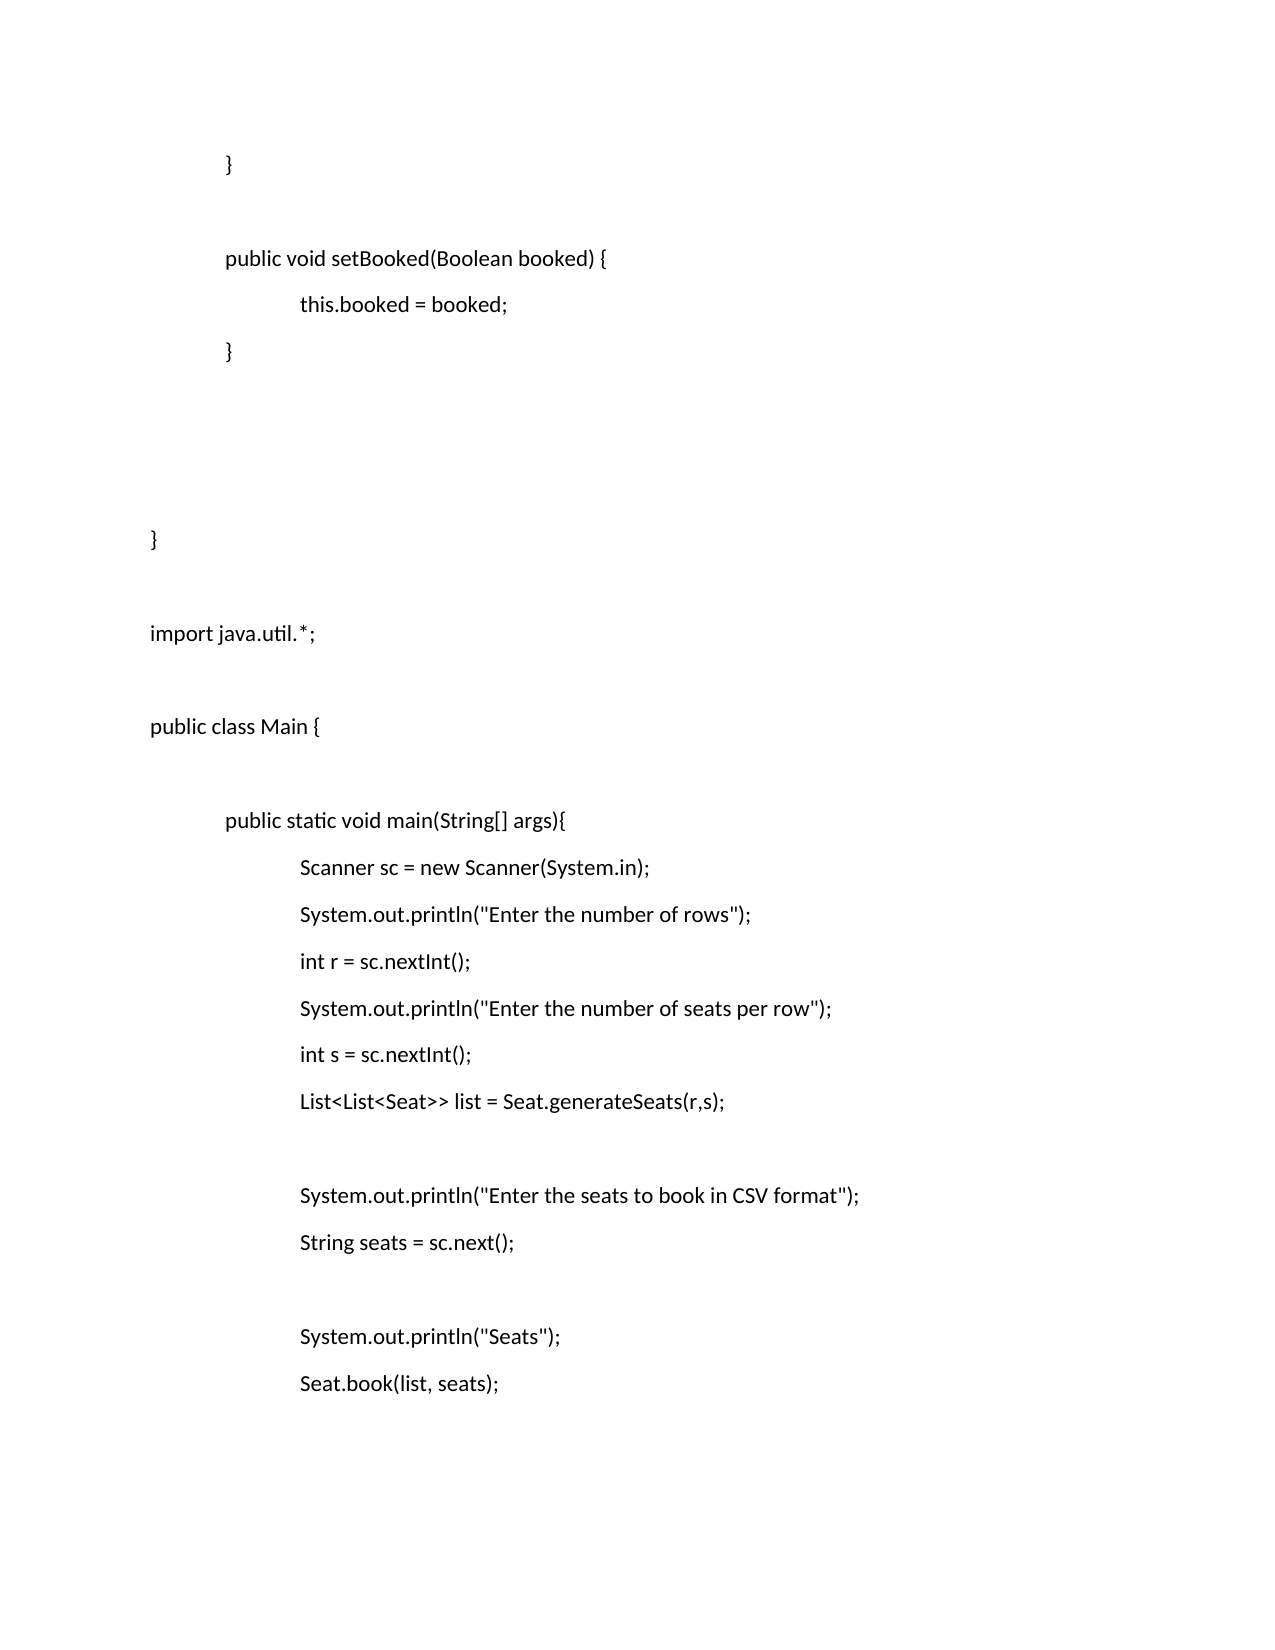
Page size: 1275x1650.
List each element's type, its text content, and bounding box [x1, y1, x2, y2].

text int r = sc.nextInt(); [150, 947, 1172, 975]
text Seat.book(list, seats); [150, 1369, 1172, 1397]
text String seats = sc.next(); [150, 1228, 1172, 1256]
text System.out.println("Enter the seats to book in CSV format"); [150, 1181, 1172, 1209]
text } [150, 337, 1172, 366]
text System.out.println("Seats"); [150, 1322, 1172, 1350]
text Scanner sc = new Scanner(System.in); [150, 853, 1172, 881]
text this.booked = booked; [150, 291, 1172, 319]
text int s = sc.nextInt(); [150, 1041, 1172, 1069]
text } [150, 525, 1172, 553]
text public class Main { [150, 712, 1172, 741]
text } [150, 150, 1172, 178]
text System.out.println("Enter the number of rows"); [150, 900, 1172, 928]
text public void setBooked(Boolean booked) { [150, 244, 1172, 272]
text public static void main(String[] args){ [150, 806, 1172, 834]
text import java.util.*; [150, 619, 1172, 647]
text List<List<Seat>> list = Seat.generateSeats(r,s); [150, 1087, 1172, 1116]
text System.out.println("Enter the number of seats per row"); [150, 994, 1172, 1022]
